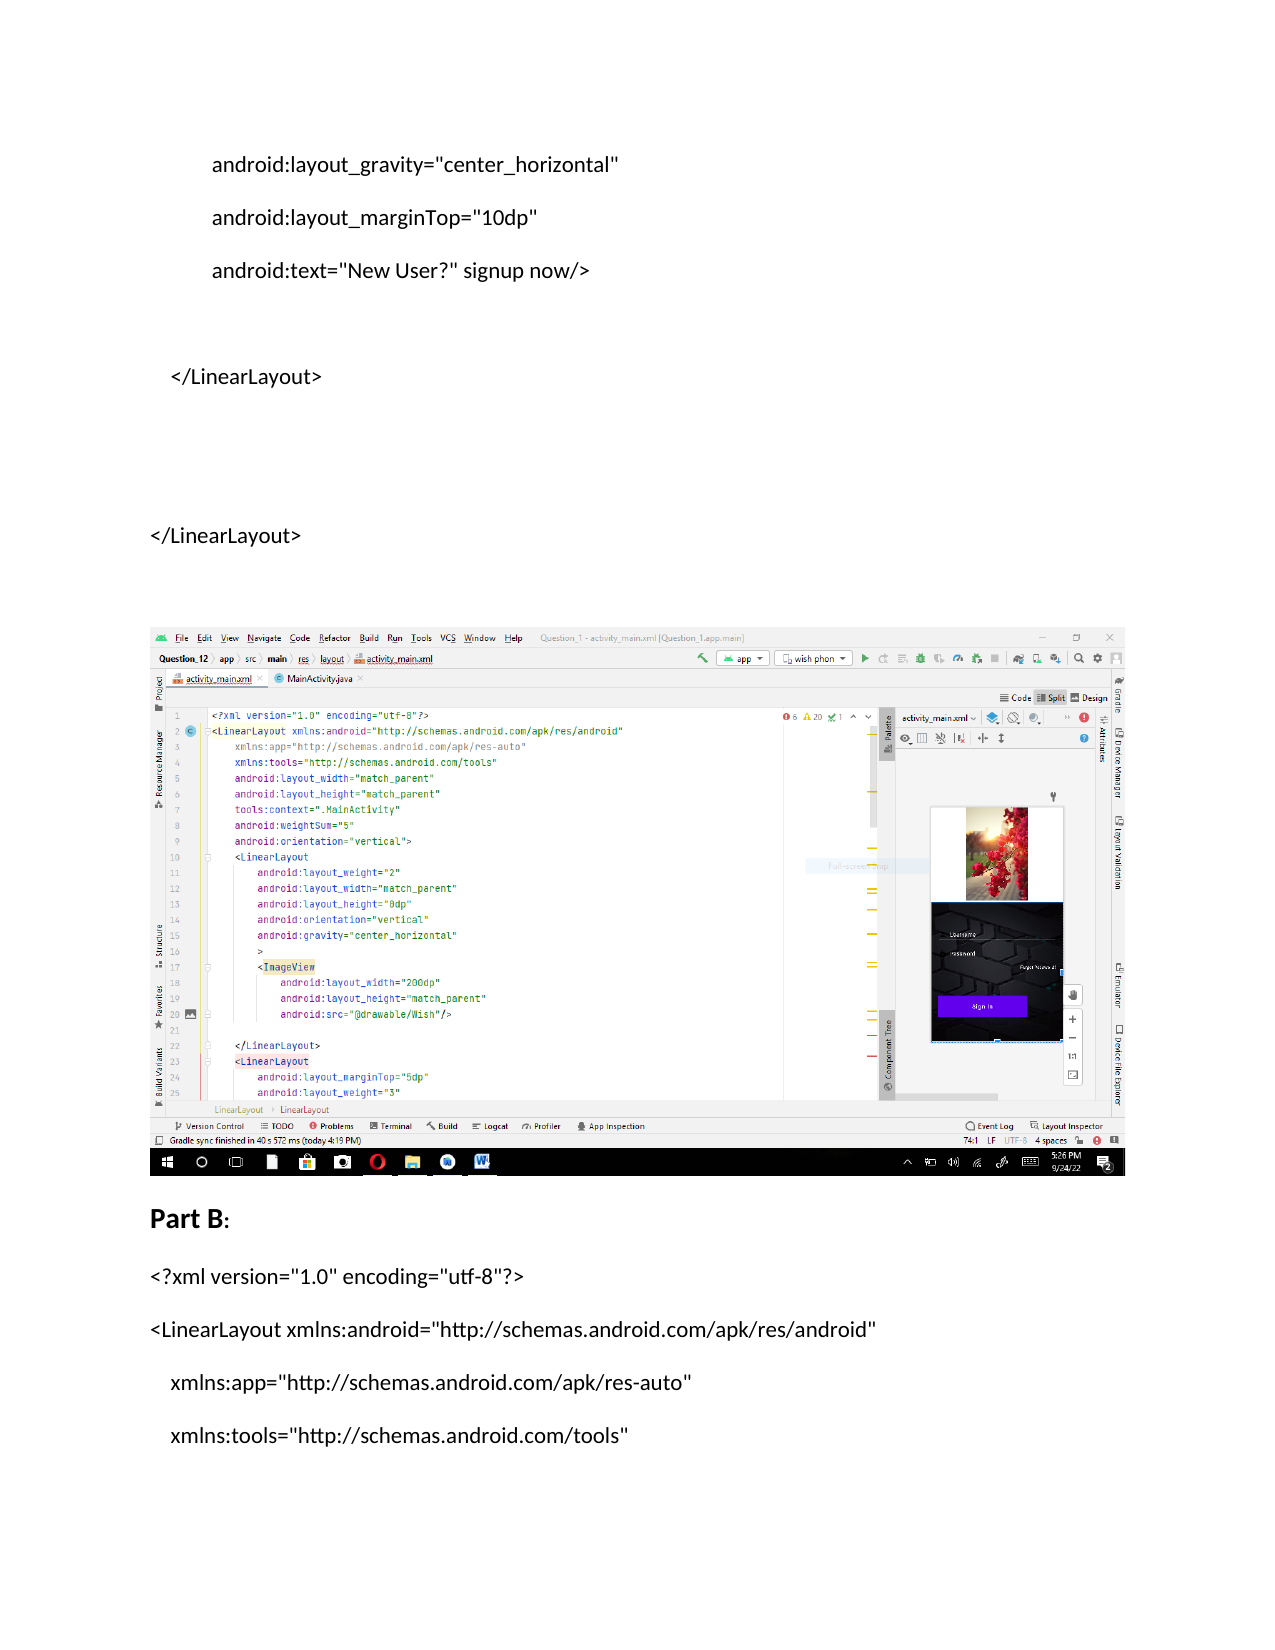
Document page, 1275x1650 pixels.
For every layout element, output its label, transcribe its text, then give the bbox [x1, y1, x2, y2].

text </LinearLayout> [150, 521, 1125, 549]
text android:layout_gravity="center_horizontal" [150, 150, 1125, 178]
text </LinearLayout> [150, 362, 1125, 390]
text <?xml version="1.0" encoding="utf-8"?> [150, 1262, 1125, 1290]
text android:text="New User?" signup now/> [150, 256, 1125, 284]
text xmlns:app="http://schemas.android.com/apk/res-auto" [150, 1368, 1125, 1396]
text xmlns:tools="http://schemas.android.com/tools" [150, 1421, 1125, 1449]
text android:layout_marginTop="10dp" [150, 203, 1125, 231]
picture [150, 627, 1125, 1176]
text <LinearLayout xmlns:android="http://schemas.android.com/apk/res/android" [150, 1315, 1125, 1343]
text Part B: [150, 1200, 1125, 1236]
